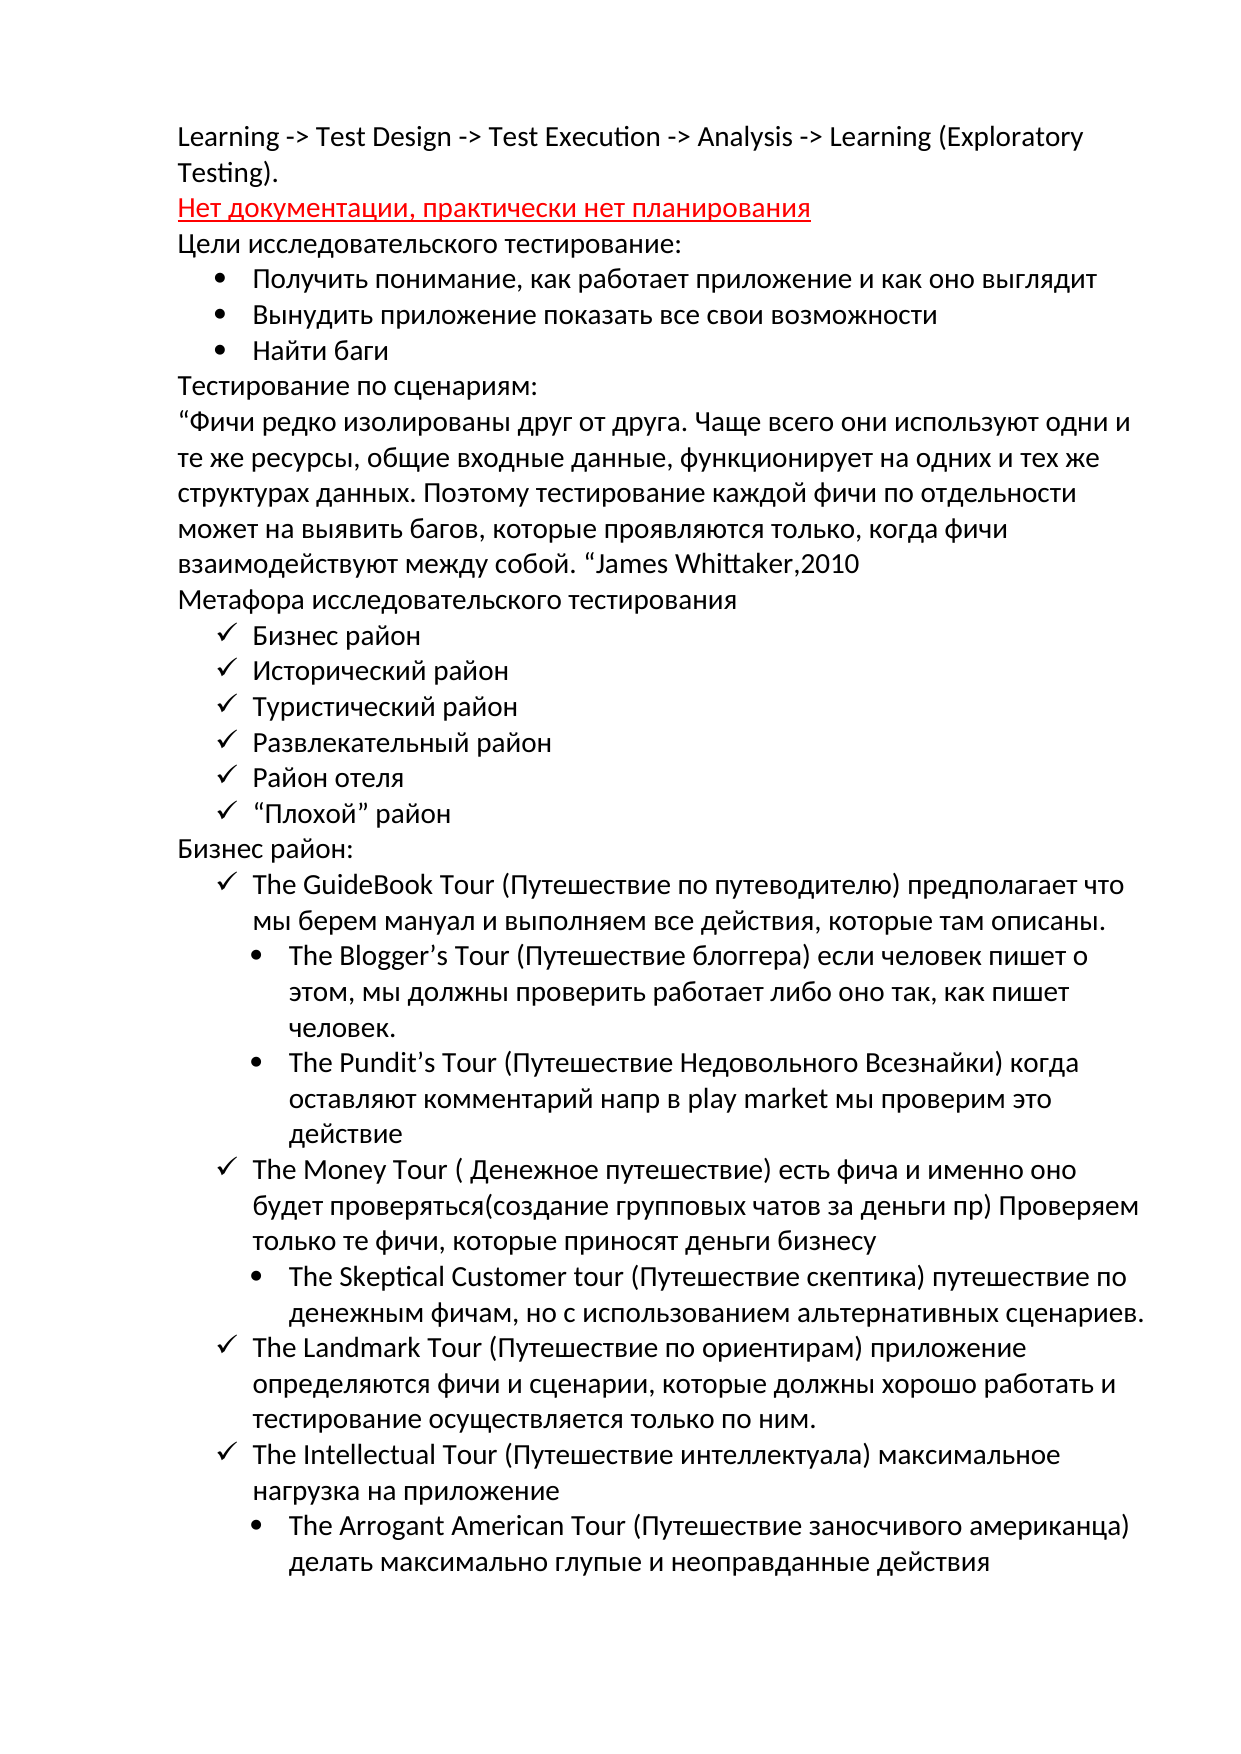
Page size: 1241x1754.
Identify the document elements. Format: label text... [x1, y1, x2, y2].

list Вынудить приложение показать все свои возможности [215, 296, 1152, 332]
list The Skeptical Customer tour (Путешествие скептика) путешествие по денежным фичам, но с использованием альтернативных сценариев. [251, 1258, 1152, 1329]
text Тестирование по сценариям: [177, 367, 1152, 403]
list The Arrogant American Tour (Путешествие заносчивого американца) делать максимально глупые и неоправданные действия [251, 1507, 1152, 1579]
text Бизнес район: [177, 831, 1152, 866]
text Learning -> Test Design -> Test Execution -> Analysis -> Learning (Exploratory Testing). [177, 118, 1152, 189]
text Метафора исследовательского тестирования [177, 581, 1152, 617]
list Найти баги [215, 332, 1152, 367]
list The Pundit’s Tour (Путешествие Недовольного Всезнайки) когда оставляют комментарий напр в play market мы проверим это действие [251, 1044, 1152, 1151]
list Исторический район [215, 652, 1152, 688]
list The Landmark Tour (Путешествие по ориентирам) приложение определяются фичи и сценарии, которые должны хорошо работать и тестирование осуществляется только по ним. [215, 1329, 1152, 1436]
list Развлекательный район [215, 724, 1152, 759]
list Получить понимание, как работает приложение и как оно выглядит [215, 261, 1152, 296]
text “Фичи редко изолированы друг от друга. Чаще всего они используют одни и те же ресурсы, общие входные данные, функционирует на одних и тех же структурах данных. Поэтому тестирование каждой фичи по отдельности может на выявить багов, которые проявляются только, когда фичи взаимодействуют между собой. “James Whittaker,2010 [177, 403, 1152, 581]
list The GuideBook Tour (Путешествие по путеводителю) предполагает что мы берем мануал и выполняем все действия, которые там описаны. [215, 866, 1152, 937]
text Цели исследовательского тестирование: [177, 225, 1152, 261]
list Бизнес район [215, 617, 1152, 652]
list The Money Tour ( Денежное путешествие) есть фича и именно оно будет проверяться(создание групповых чатов за деньги пр) Проверяем только те фичи, которые приносят деньги бизнесу [215, 1151, 1152, 1258]
list The Blogger’s Tour (Путешествие блоггера) если человек пишет о этом, мы должны проверить работает либо оно так, как пишет человек. [251, 937, 1152, 1044]
list Туристический район [215, 688, 1152, 724]
list The Intellectual Tour (Путешествие интеллектуала) максимальное нагрузка на приложение [215, 1436, 1152, 1507]
list Район отеля [215, 759, 1152, 795]
list “Плохой” район [215, 795, 1152, 831]
text Нет документации, практически нет планирования [177, 189, 1152, 225]
